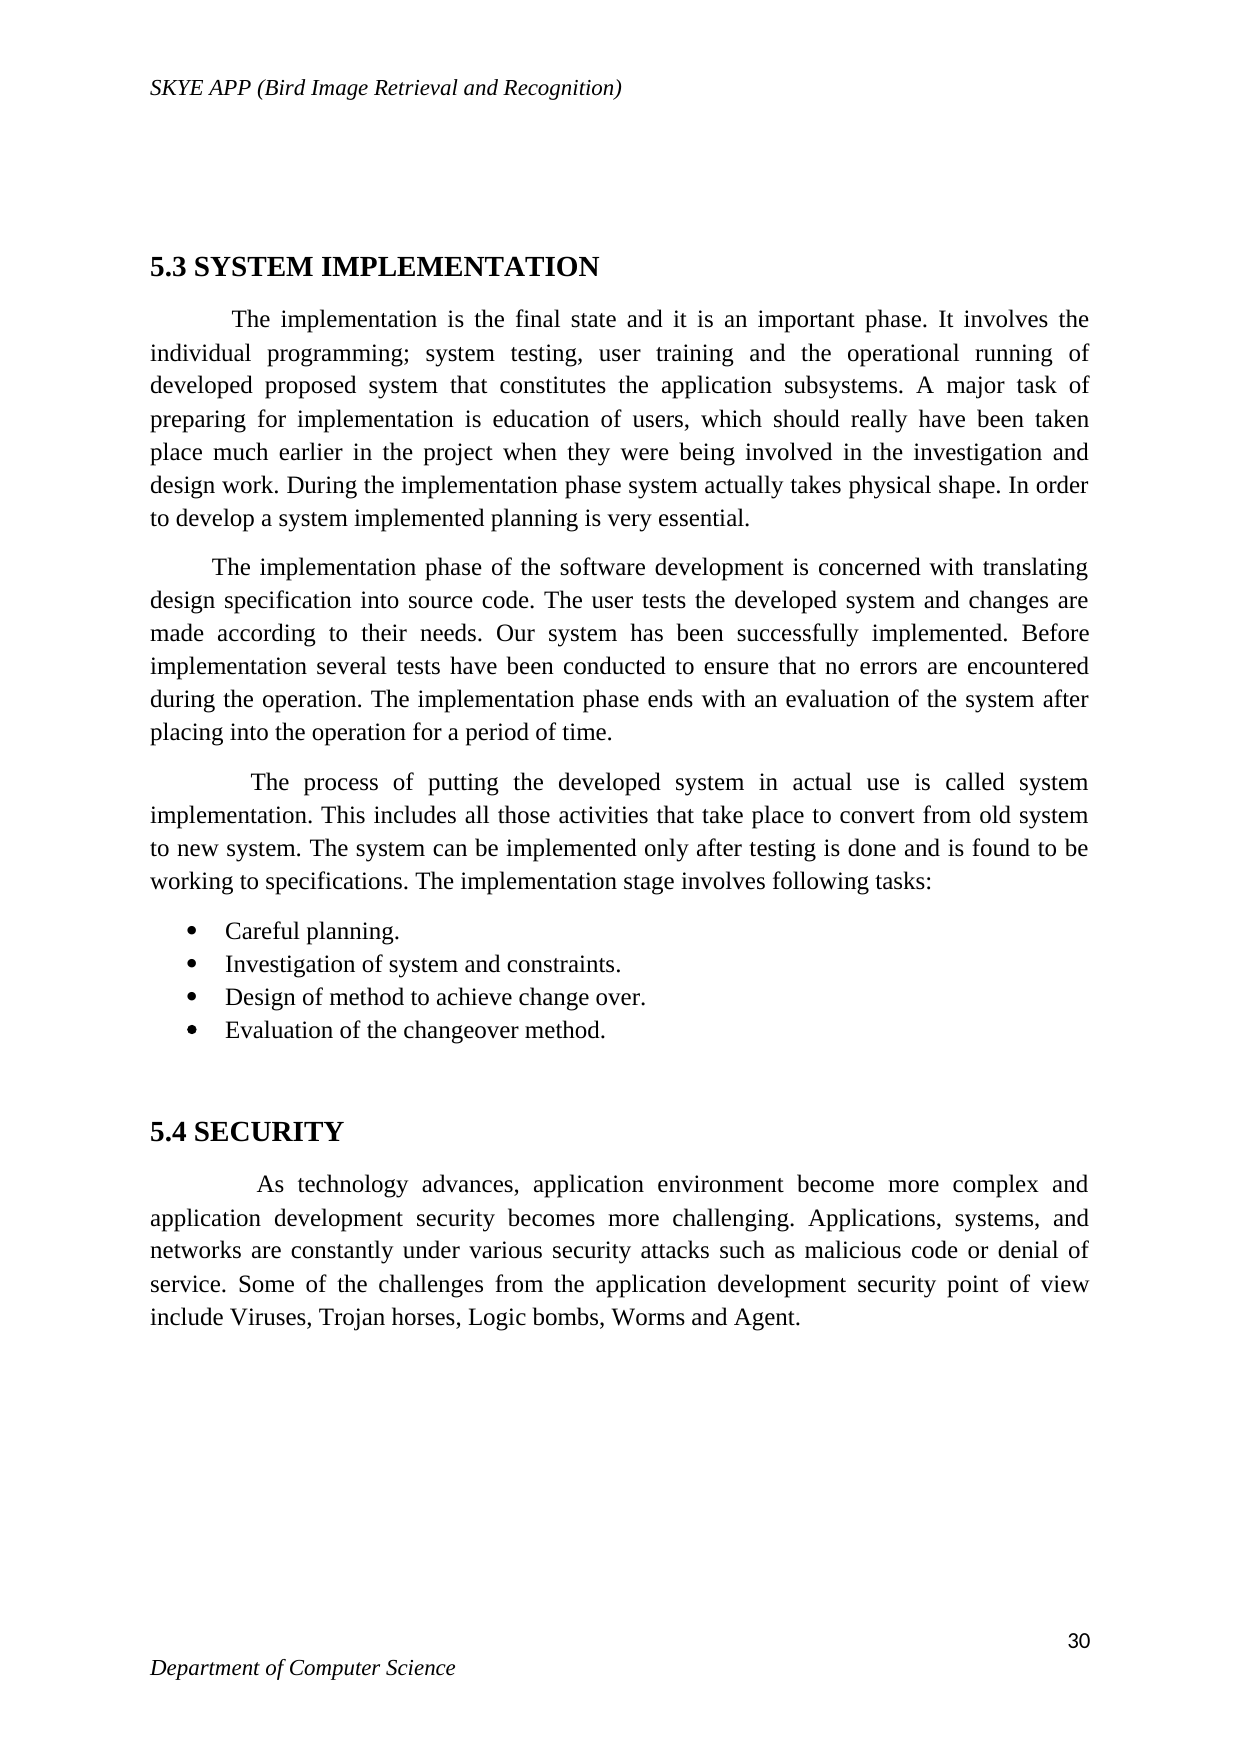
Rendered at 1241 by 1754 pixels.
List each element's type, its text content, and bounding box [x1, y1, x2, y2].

list Investigation of system and constraints. [187, 949, 1090, 978]
text The implementation phase of the software development is concerned with translating design specification into source code. The user tests the developed system and changes are made according to their needs. Our system has been successfully implemented. Before implementation several tests have been conducted to ensure that no errors are encountered during the operation. The implementation phase ends with an evaluation of the system after placing into the operation for a period of time. [150, 552, 1090, 746]
text 5.3 SYSTEM IMPLEMENTATION [150, 249, 1090, 283]
text 5.4 SECURITY [150, 1114, 1090, 1148]
text As technology advances, application environment become more complex and application development security becomes more challenging. Applications, systems, and networks are constantly under various security attacks such as malicious code or denial of service. Some of the challenges from the application development security point of view include Viruses, Trojan horses, Logic bombs, Worms and Agent. [150, 1169, 1090, 1330]
text The implementation is the final state and it is an important phase. It involves the individual programming; system testing, user training and the operational running of developed proposed system that constitutes the application subsystems. A major task of preparing for implementation is education of users, which should really have been taken place much earlier in the project when they were being involved in the investigation and design work. During the implementation phase system actually takes physical shape. In order to develop a system implemented planning is very essential. [150, 304, 1090, 531]
list Careful planning. [187, 916, 1090, 945]
text The process of putting the developed system in actual use is called system implementation. This includes all those activities that take place to convert from old system to new system. The system can be implemented only after testing is done and is found to be working to specifications. The implementation stage involves following tasks: [150, 767, 1090, 895]
list Evaluation of the changeover method. [187, 1015, 1090, 1044]
list Design of method to achieve change over. [187, 982, 1090, 1011]
